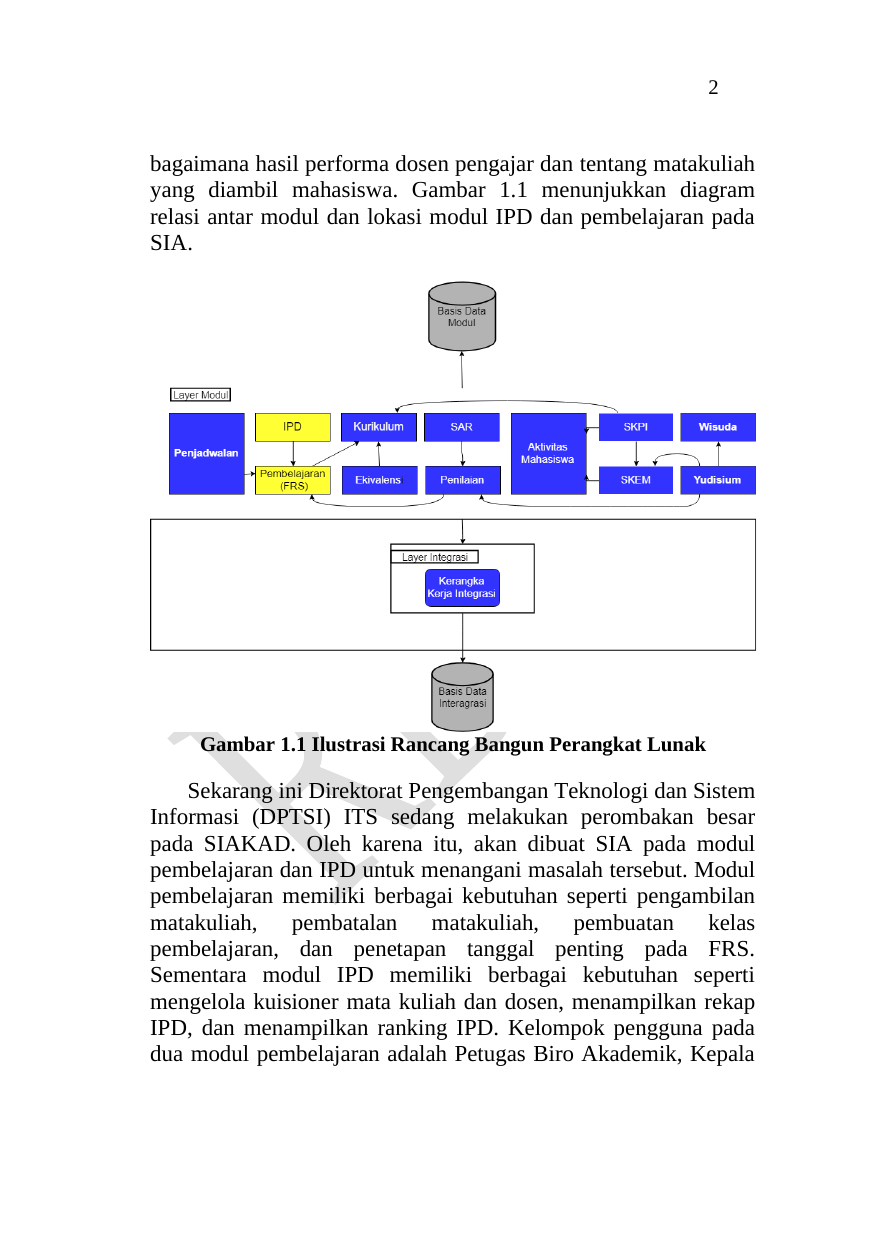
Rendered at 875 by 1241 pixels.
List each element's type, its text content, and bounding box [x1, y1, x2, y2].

text Gambar 1.1 Ilustrasi Rancang Bangun Perangkat Lunak [150, 732, 756, 756]
picture [150, 281, 757, 732]
